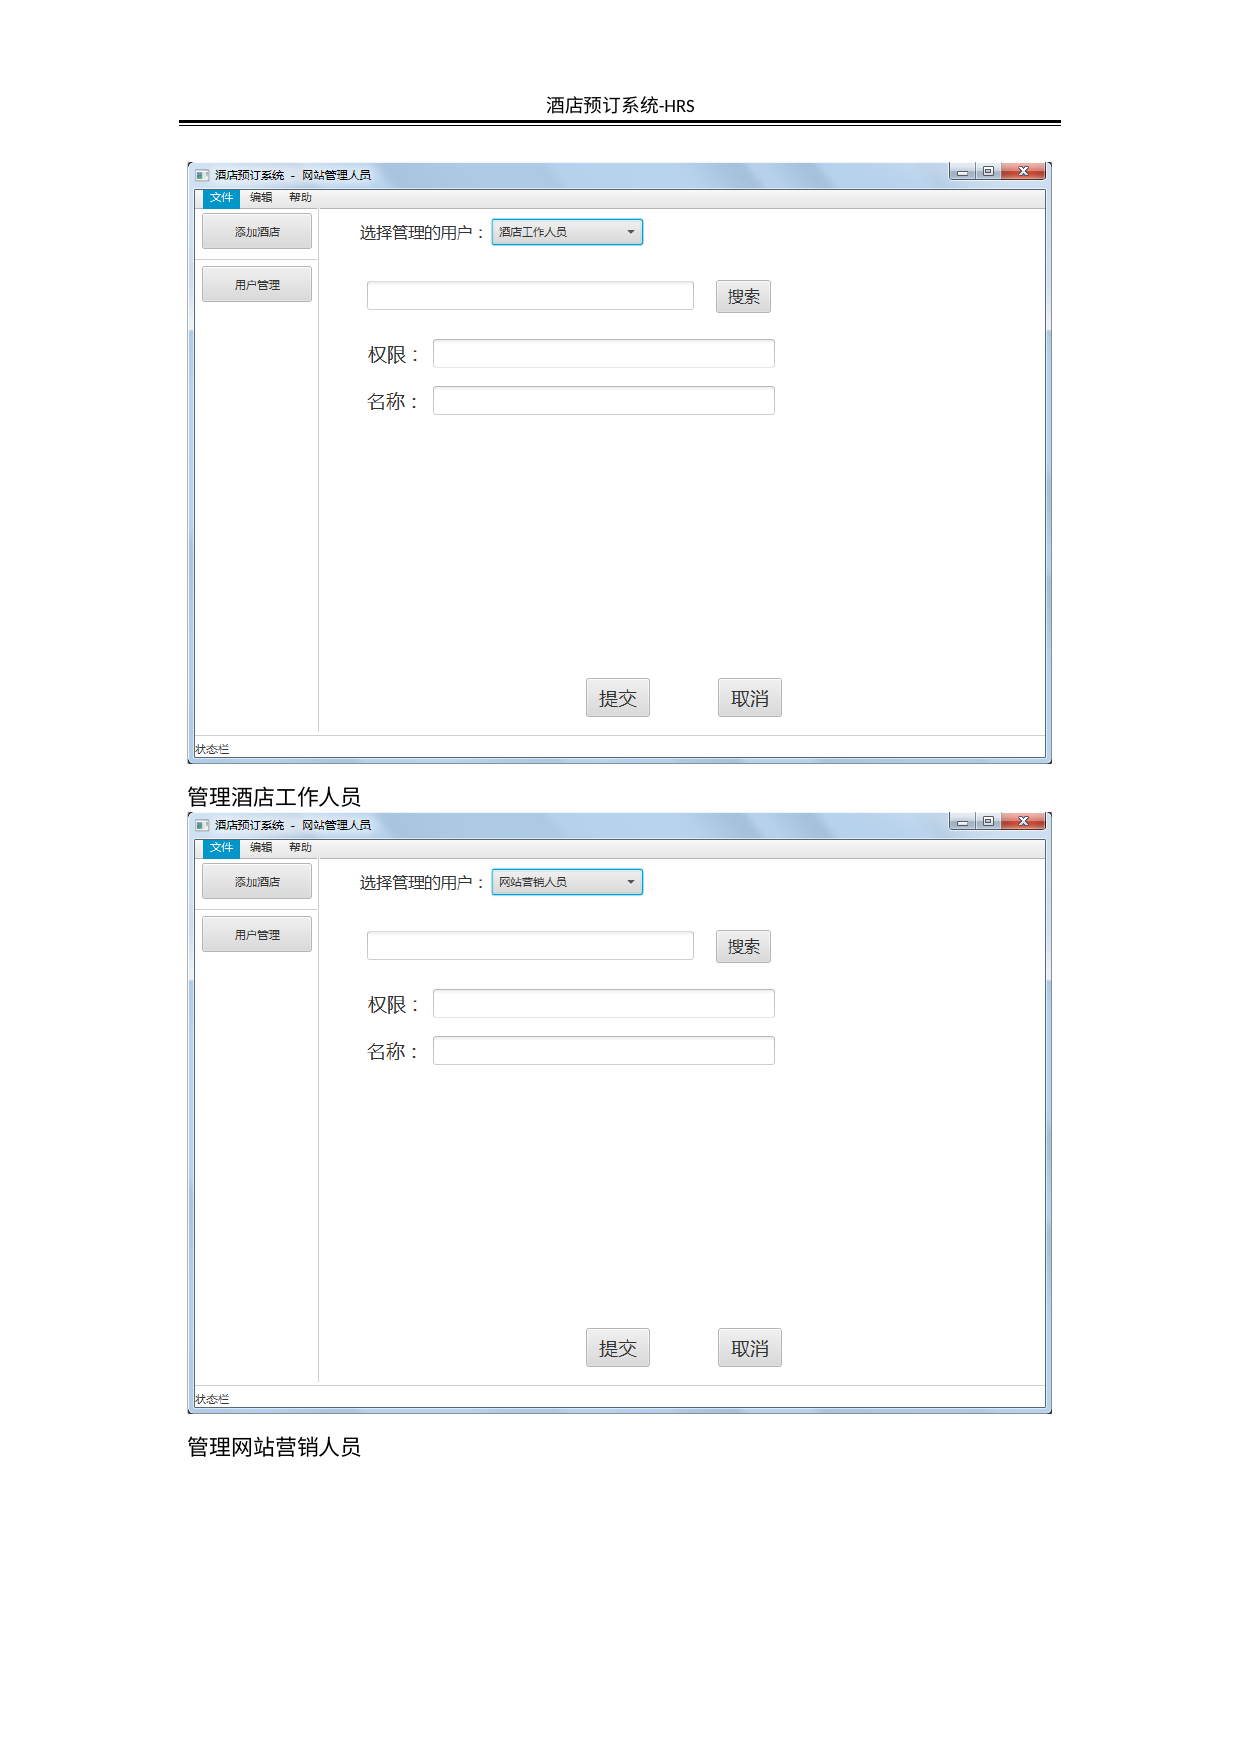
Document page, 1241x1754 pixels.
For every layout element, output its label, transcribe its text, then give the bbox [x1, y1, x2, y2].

picture [187, 812, 1052, 1414]
text 管理酒店工作人员 [187, 779, 1053, 812]
picture [187, 162, 1052, 764]
text 管理网站营销人员 [187, 1429, 1053, 1462]
